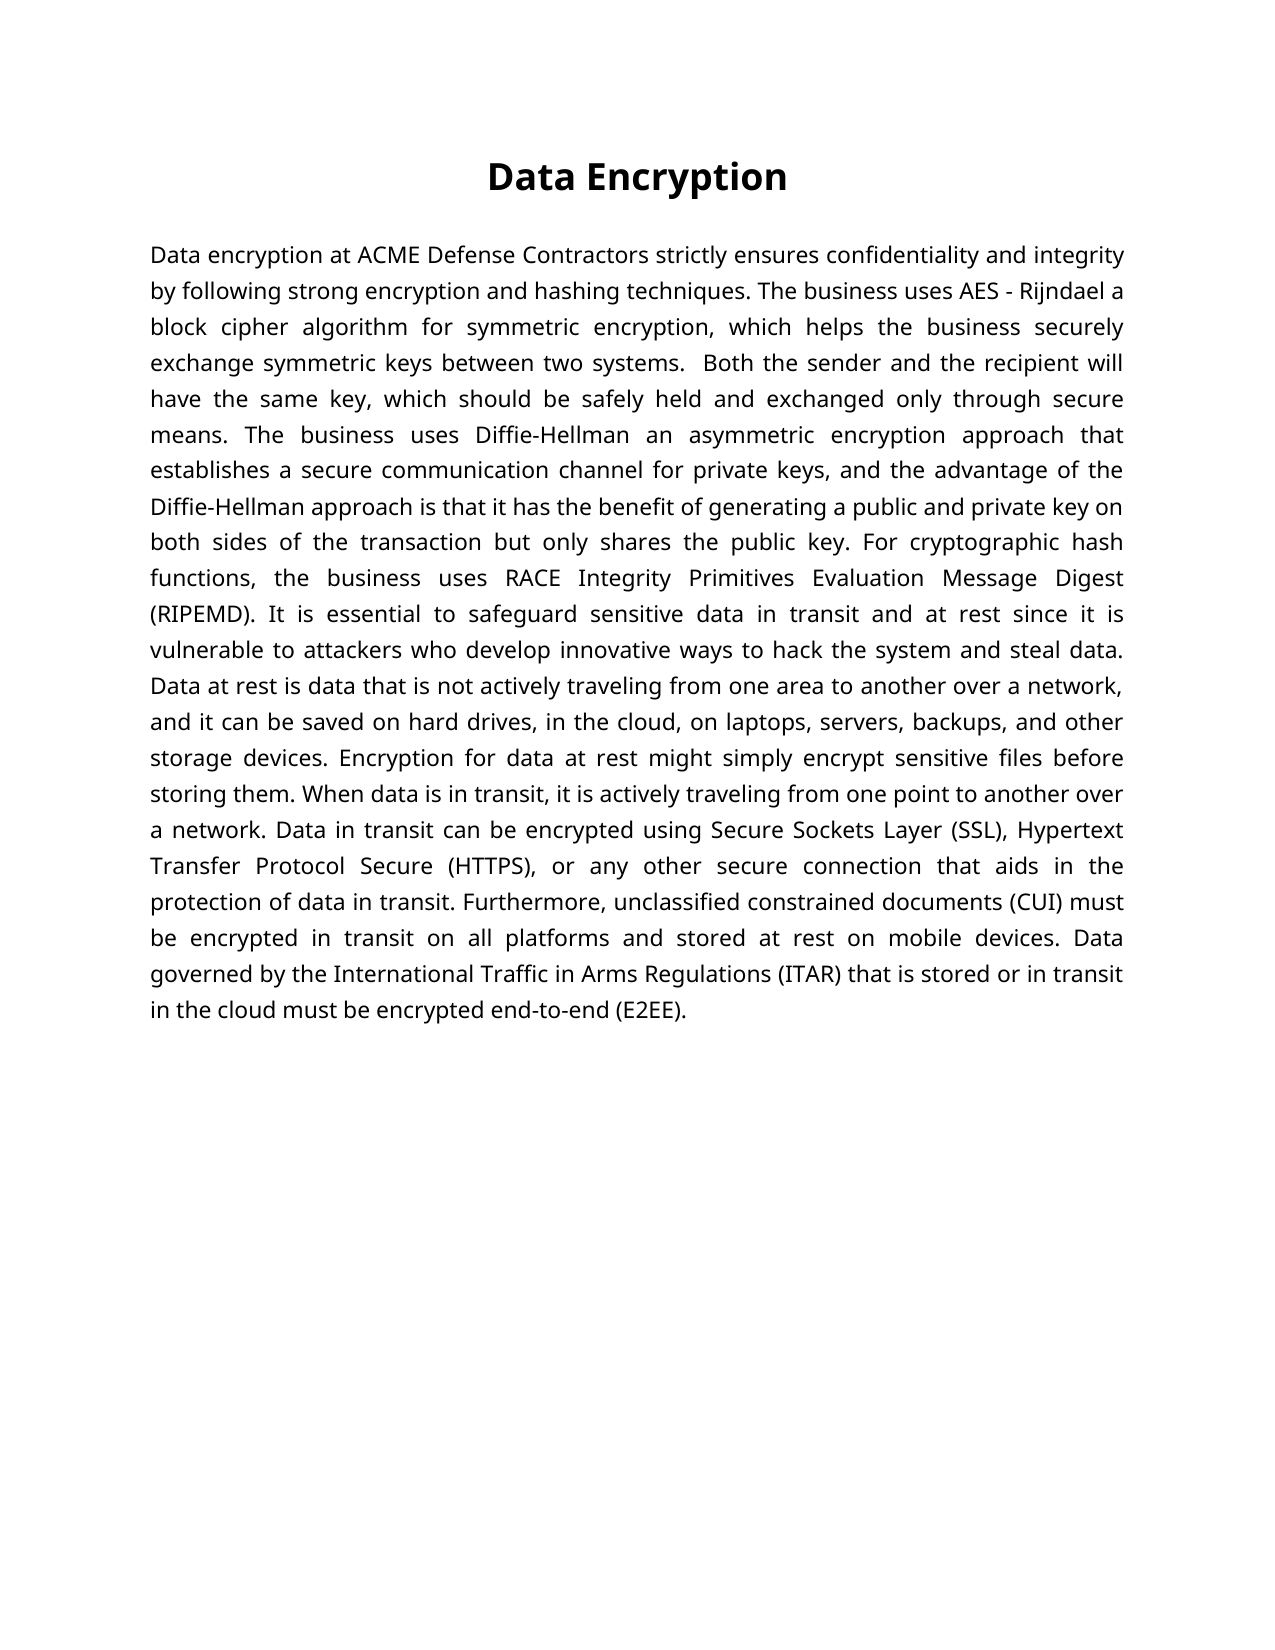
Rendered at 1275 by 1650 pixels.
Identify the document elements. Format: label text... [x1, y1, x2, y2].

text Data encryption at ACME Defense Contractors strictly ensures confidentiality and integrity by following strong encryption and hashing techniques. The business uses AES - Rijndael a block cipher algorithm for symmetric encryption, which helps the business securely exchange symmetric keys between two systems. Both the sender and the recipient will have the same key, which should be safely held and exchanged only through secure means. The business uses Diffie-Hellman an asymmetric encryption approach that establishes a secure communication channel for private keys, and the advantage of the Diffie-Hellman approach is that it has the benefit of generating a public and private key on both sides of the transaction but only shares the public key. For cryptographic hash functions, the business uses RACE Integrity Primitives Evaluation Message Digest (RIPEMD). It is essential to safeguard sensitive data in transit and at rest since it is vulnerable to attackers who develop innovative ways to hack the system and steal data. Data at rest is data that is not actively traveling from one area to another over a network, and it can be saved on hard drives, in the cloud, on laptops, servers, backups, and other storage devices. Encryption for data at rest might simply encrypt sensitive files before storing them. When data is in transit, it is actively traveling from one point to another over a network. Data in transit can be encrypted using Secure Sockets Layer (SSL), Hypertext Transfer Protocol Secure (HTTPS), or any other secure connection that aids in the protection of data in transit. Furthermore, unclassified constrained documents (CUI) must be encrypted in transit on all platforms and stored at rest on mobile devices. Data governed by the International Traffic in Arms Regulations (ITAR) that is stored or in transit in the cloud must be encrypted end-to-end (E2EE). [150, 239, 1125, 1025]
text Data Encryption [150, 150, 1125, 201]
